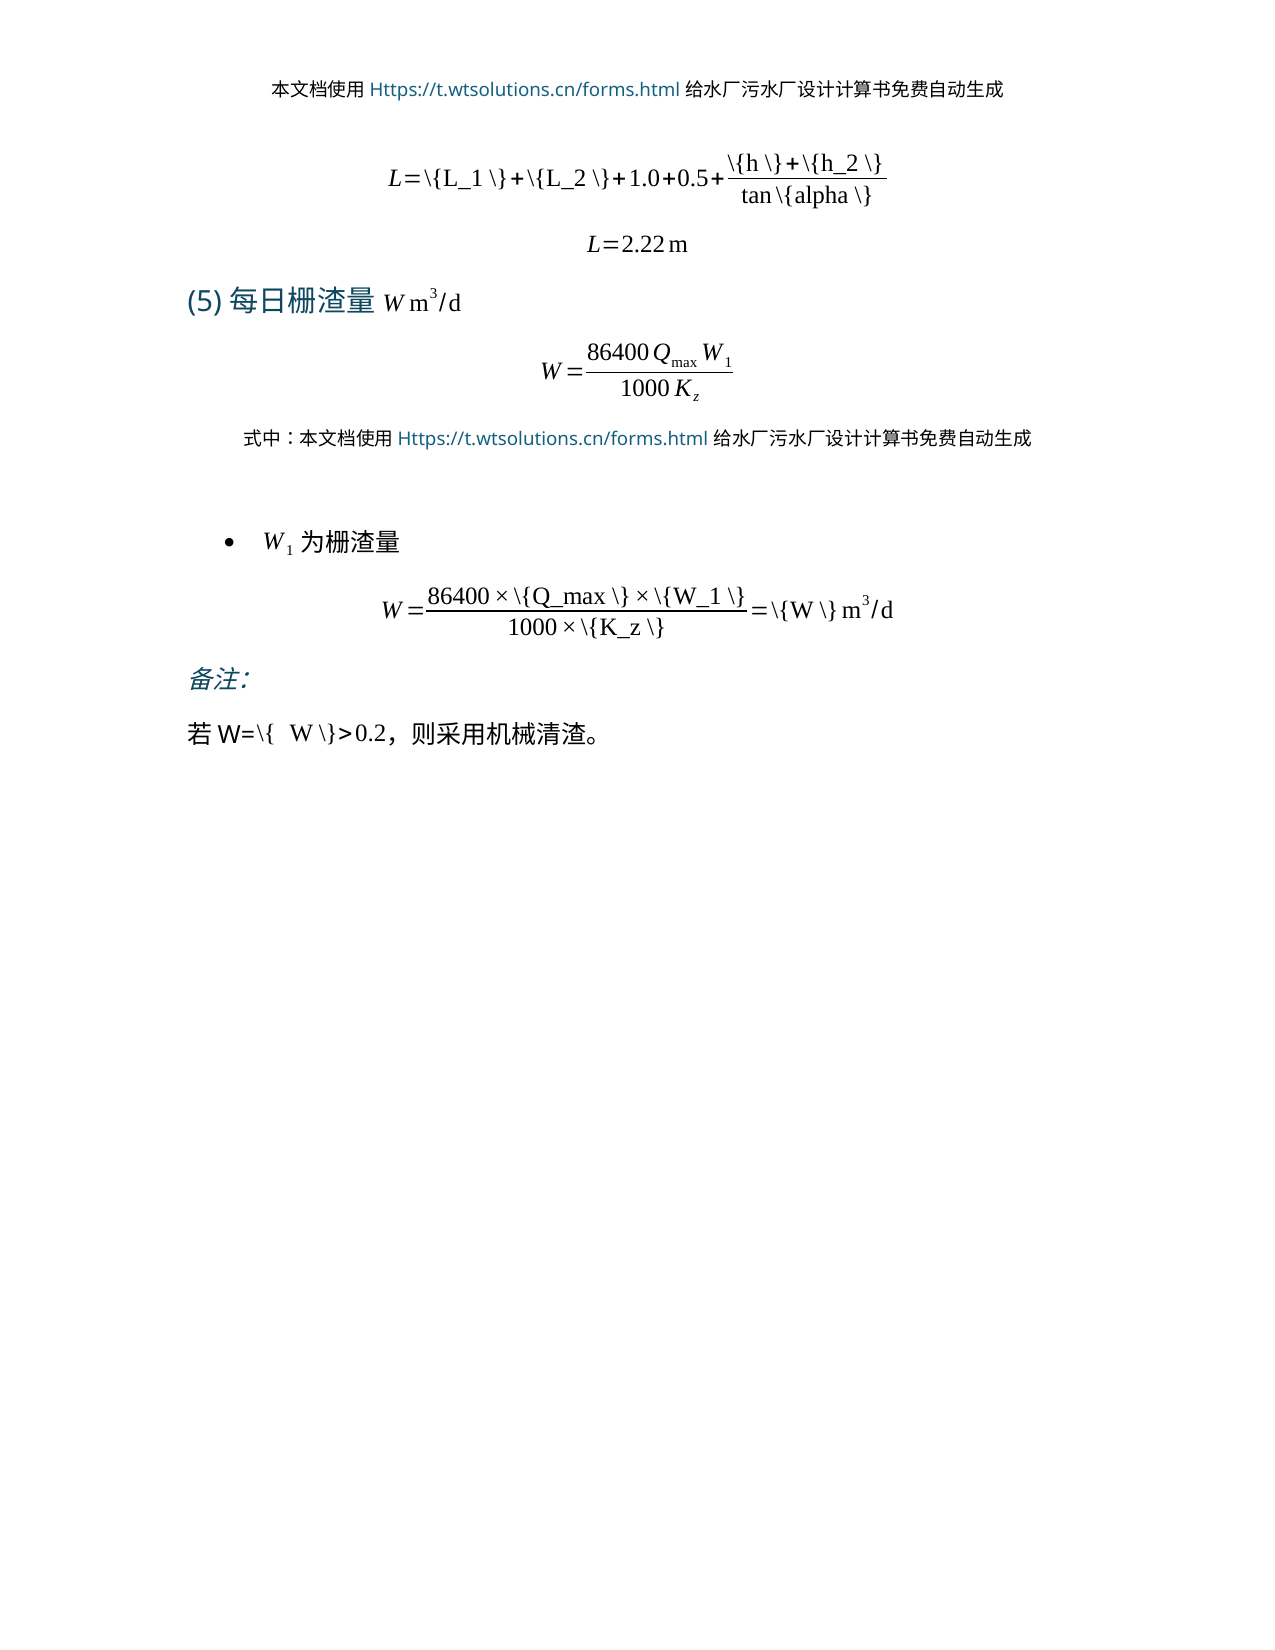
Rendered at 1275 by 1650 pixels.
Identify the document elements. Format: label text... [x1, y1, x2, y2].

subtitle (5) 每日栅渣量 [187, 281, 1087, 320]
list 为栅渣量 [225, 525, 1087, 561]
subtitle 备注： [187, 660, 1087, 696]
text 若W=，则采用机械清渣。 [187, 715, 1087, 751]
text 式中：本文档使用 Https://t.wtsolutions.cn/forms.html 给水厂污水厂设计计算书免费自动生成 [187, 424, 1087, 451]
